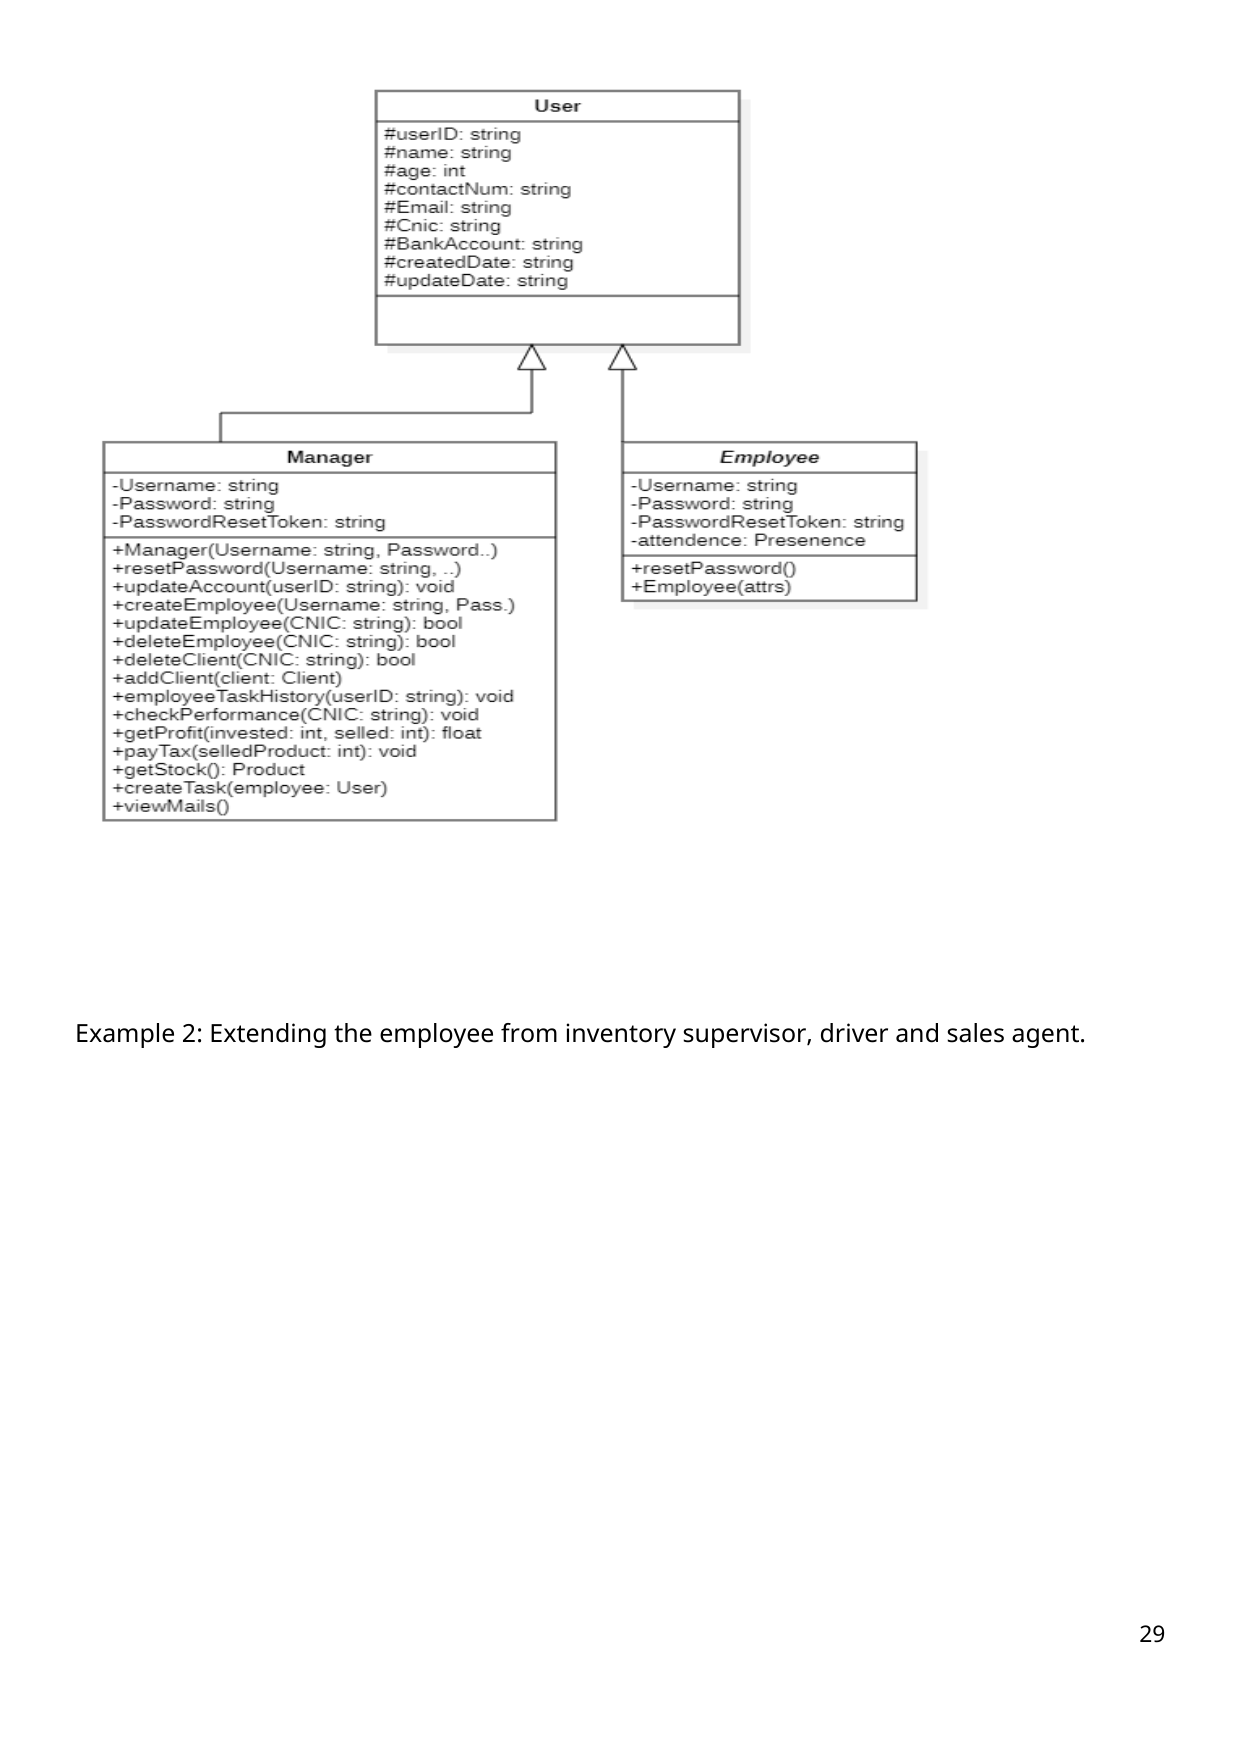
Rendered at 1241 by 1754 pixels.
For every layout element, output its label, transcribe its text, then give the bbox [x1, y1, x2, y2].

text Example 2: Extending the employee from inventory supervisor, driver and sales agent. [75, 1016, 1165, 1050]
picture [75, 75, 1127, 846]
